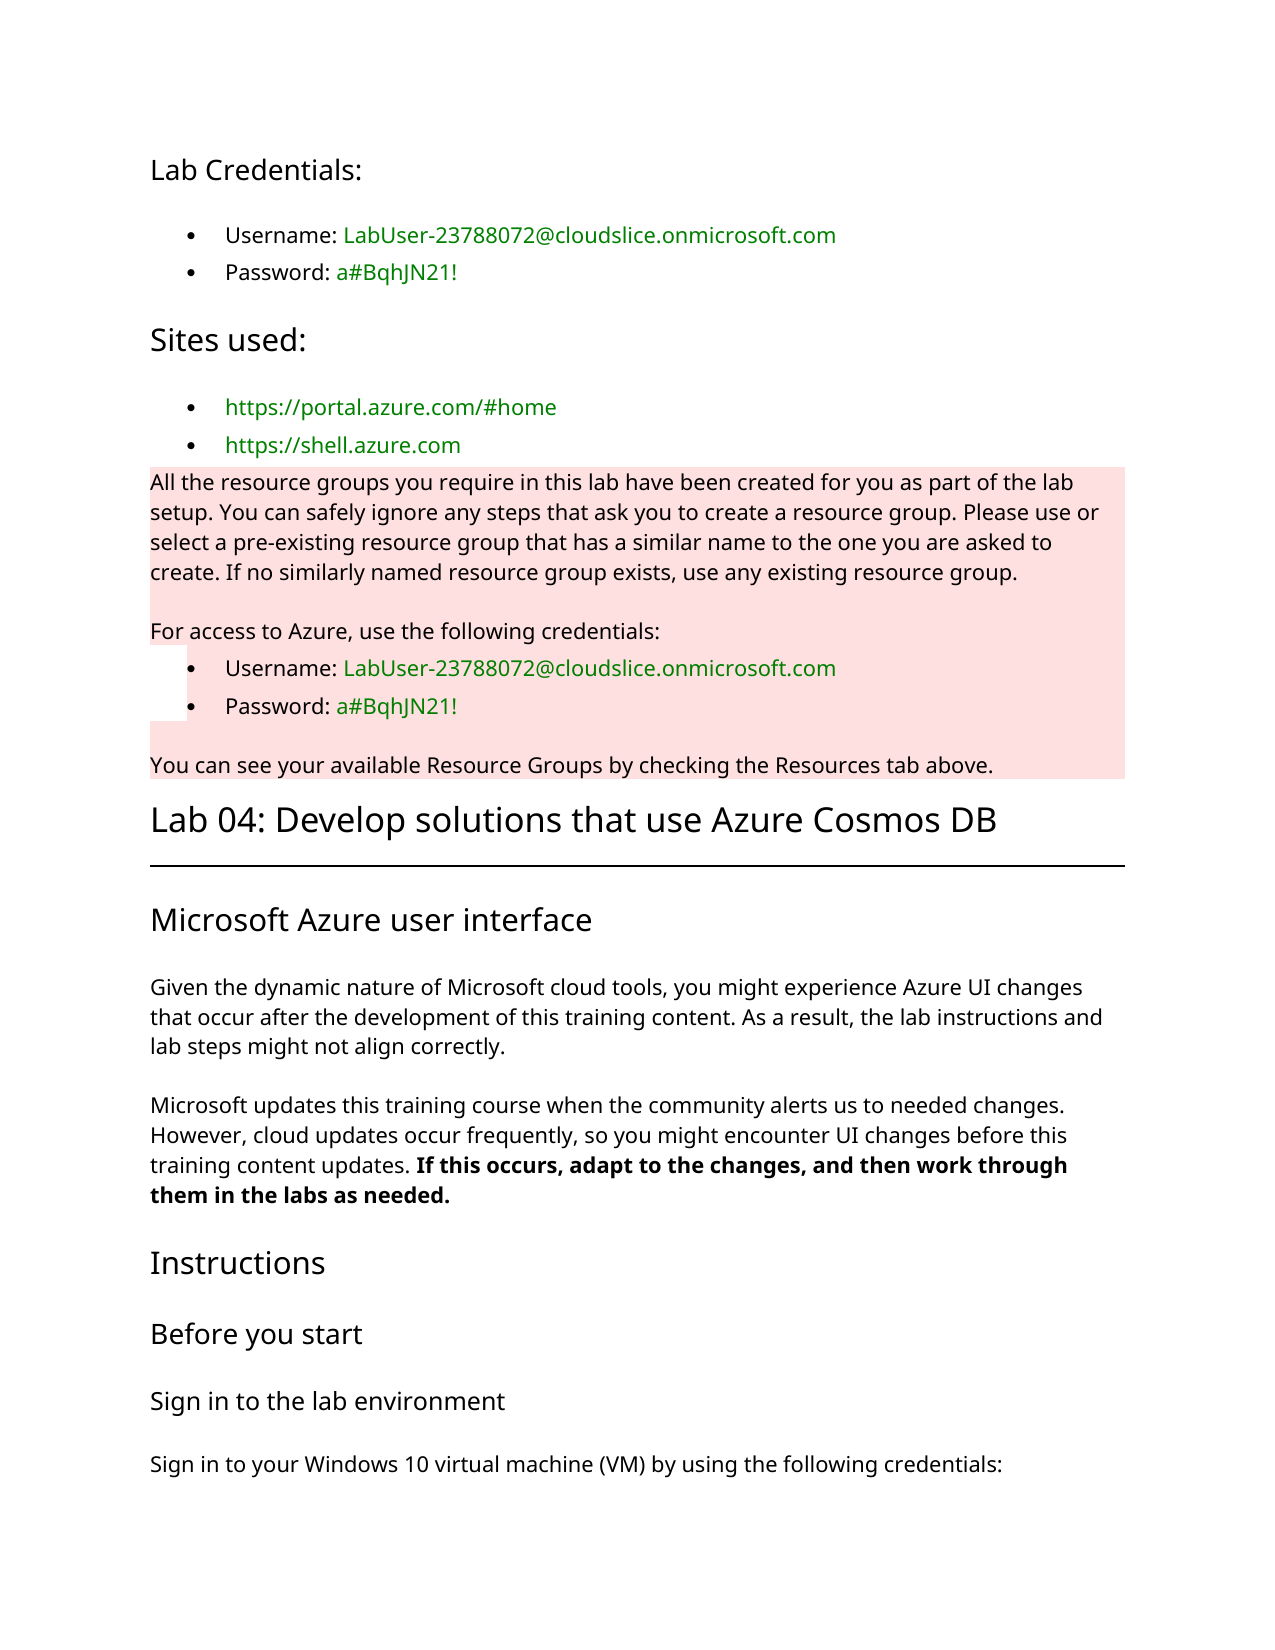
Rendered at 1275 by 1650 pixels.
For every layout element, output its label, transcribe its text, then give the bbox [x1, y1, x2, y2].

text Sites used: [150, 318, 1125, 361]
list https://shell.azure.com [187, 430, 1125, 459]
text All the resource groups you require in this lab have been created for you as part of the lab setup. You can safely ignore any steps that ask you to create a resource group. Please use or select a pre-existing resource group that has a similar name to the one you are asked to create. If no similarly named resource group exists, use any existing resource group. [150, 467, 1125, 586]
list Password: a#BqhJN21! [187, 691, 1125, 721]
text Sign in to the lab environment [150, 1384, 1125, 1418]
text Lab Credentials: [150, 150, 1125, 188]
text Sign in to your Windows 10 virtual machine (VM) by using the following credentials: [150, 1449, 1125, 1479]
text You can see your available Resource Groups by checking the Resources tab above. [150, 750, 1125, 779]
text Given the dynamic nature of Microsoft cloud tools, you might experience Azure UI changes that occur after the development of this training content. As a result, the lab instructions and lab steps might not align correctly. [150, 972, 1125, 1061]
list Username: LabUser-23788072@cloudslice.onmicrosoft.com [187, 653, 1125, 683]
list https://portal.azure.com/#home [187, 392, 1125, 422]
list Password: a#BqhJN21! [187, 257, 1125, 287]
text Lab 04: Develop solutions that use Azure Cosmos DB [150, 795, 1125, 865]
text Instructions [150, 1241, 1125, 1283]
text Microsoft updates this training course when the community alerts us to needed changes. However, cloud updates occur frequently, so you might encounter UI changes before this training content updates. If this occurs, adapt to the changes, and then work through them in the labs as needed. [150, 1090, 1125, 1209]
list Username: LabUser-23788072@cloudslice.onmicrosoft.com [187, 219, 1125, 249]
text Before you start [150, 1314, 1125, 1353]
text Microsoft Azure user interface [150, 898, 1125, 940]
text For access to Azure, use the following credentials: [150, 616, 1125, 645]
